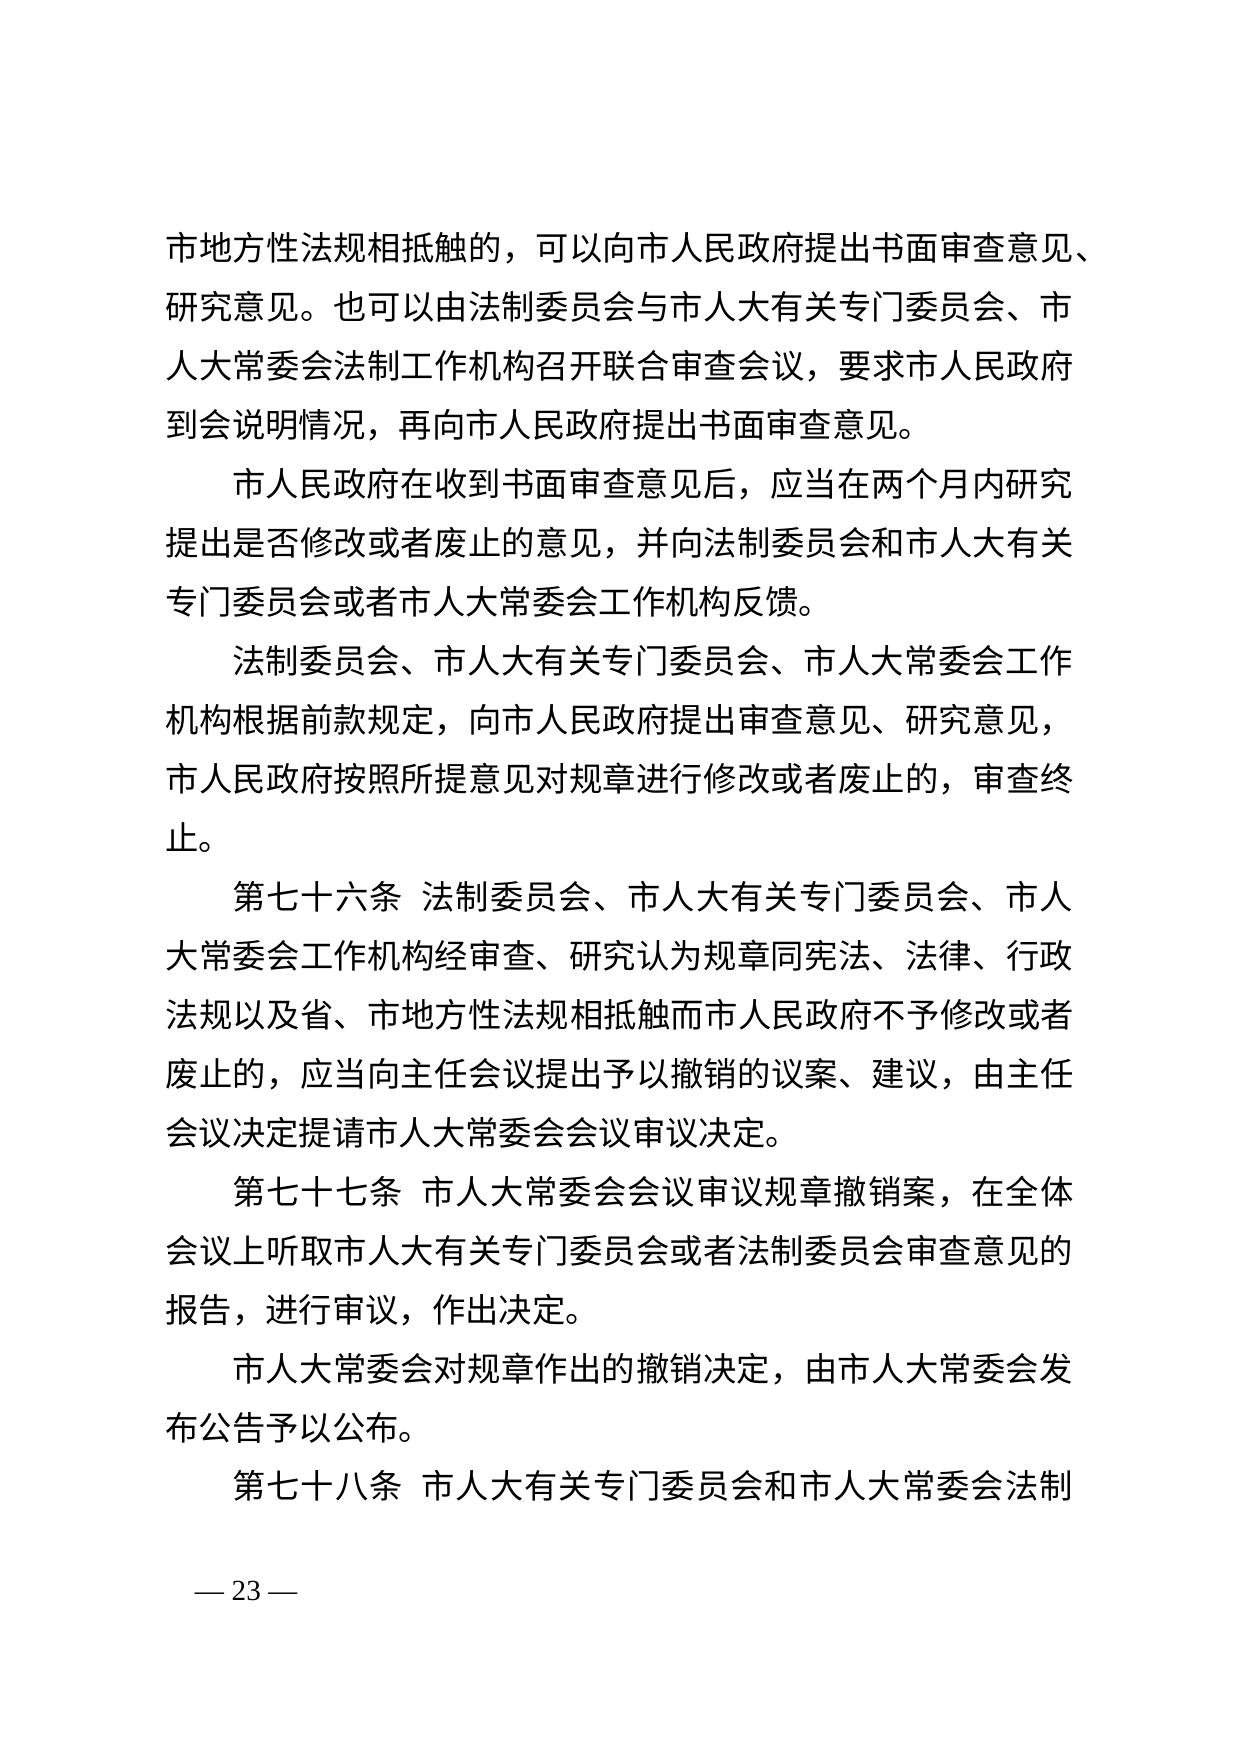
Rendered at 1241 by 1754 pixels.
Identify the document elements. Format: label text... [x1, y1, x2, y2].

text 法制委员会、市人大有关专门委员会、市人大常委会工作机构根据前款规定，向市人民政府提出审查意见、研究意见，市人民政府按照所提意见对规章进行修改或者废止的，审查终止。 [165, 626, 1075, 862]
text 第七十七条 市人大常委会会议审议规章撤销案，在全体会议上听取市人大有关专门委员会或者法制委员会审查意见的报告，进行审议，作出决定。 [165, 1157, 1075, 1334]
text 第七十六条 法制委员会、市人大有关专门委员会、市人大常委会工作机构经审查、研究认为规章同宪法、法律、行政法规以及省、市地方性法规相抵触而市人民政府不予修改或者废止的，应当向主任会议提出予以撤销的议案、建议，由主任会议决定提请市人大常委会会议审议决定。 [165, 862, 1075, 1157]
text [165, 1452, 1075, 1511]
text 市人大常委会对规章作出的撤销决定，由市人大常委会发布公告予以公布。 [165, 1334, 1075, 1452]
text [165, 214, 1075, 449]
text 市人民政府在收到书面审查意见后，应当在两个月内研究提出是否修改或者废止的意见，并向法制委员会和市人大有关专门委员会或者市人大常委会工作机构反馈。 [165, 449, 1075, 626]
